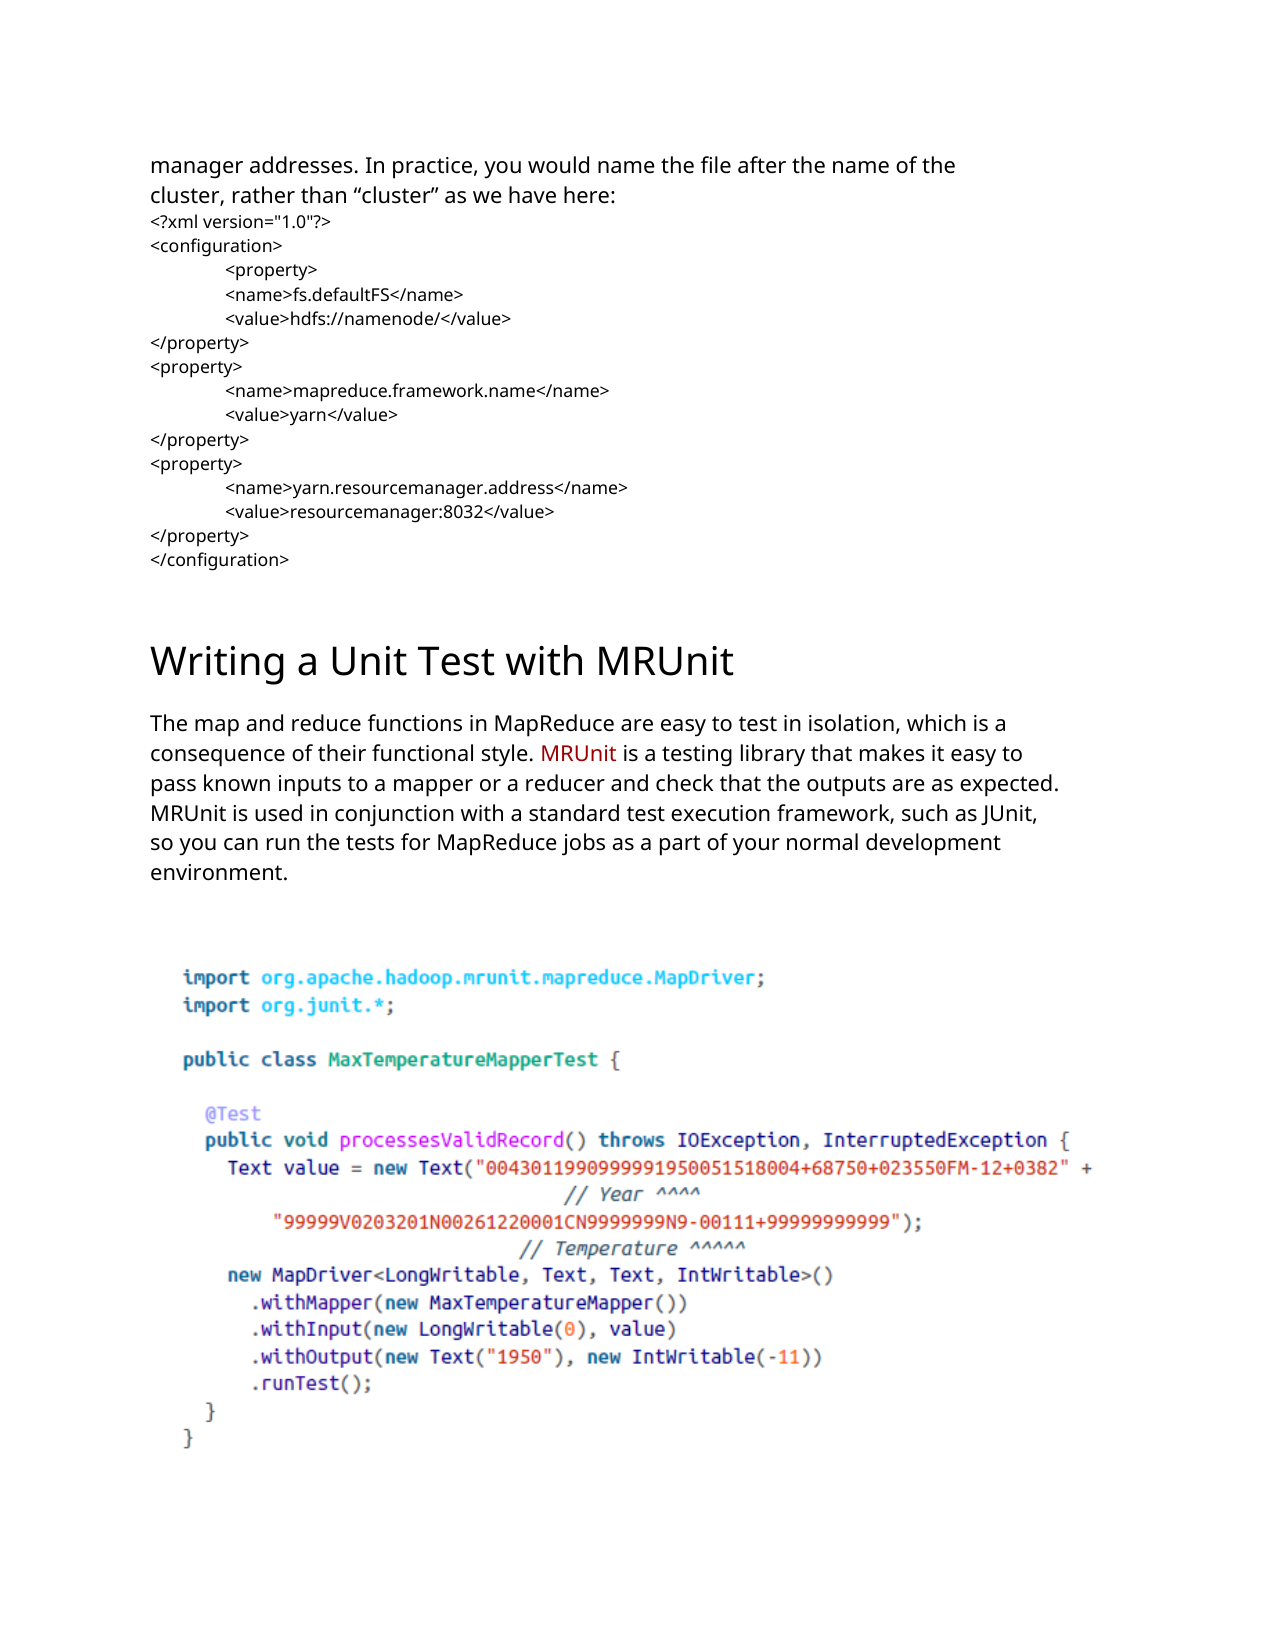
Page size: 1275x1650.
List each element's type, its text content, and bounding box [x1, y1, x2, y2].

text <name>mapreduce.framework.name</name> [150, 379, 1125, 403]
text <property> [150, 354, 1125, 379]
text so you can run the tests for MapReduce jobs as a part of your normal development [150, 827, 1125, 857]
text <value>yarn</value> [150, 403, 1125, 427]
text <name>fs.defaultFS</name> [150, 282, 1125, 306]
text Writing a Unit Test with MRUnit [150, 633, 1125, 687]
picture [150, 954, 1125, 1468]
text </property> [150, 330, 1125, 354]
text environment. [150, 857, 1125, 887]
text </property> [150, 427, 1125, 451]
text <property> [150, 258, 1125, 282]
text <?xml version="1.0"?> [150, 209, 1125, 234]
text </property> [150, 524, 1125, 548]
text </configuration> [150, 548, 1125, 572]
text consequence of their functional style. MRUnit is a testing library that makes it easy to [150, 738, 1125, 768]
text MRUnit is used in conjunction with a standard test execution framework, such as JUnit, [150, 798, 1125, 827]
text cluster, rather than “cluster” as we have here: [150, 180, 1125, 209]
text <configuration> [150, 234, 1125, 258]
text <property> [150, 451, 1125, 475]
text pass known inputs to a mapper or a reducer and check that the outputs are as expected. [150, 768, 1125, 798]
text manager addresses. In practice, you would name the file after the name of the [150, 150, 1125, 180]
text The map and reduce functions in MapReduce are easy to test in isolation, which is a [150, 708, 1125, 738]
text <name>yarn.resourcemanager.address</name> [150, 475, 1125, 499]
text <value>resourcemanager:8032</value> [150, 499, 1125, 524]
text <value>hdfs://namenode/</value> [150, 306, 1125, 330]
